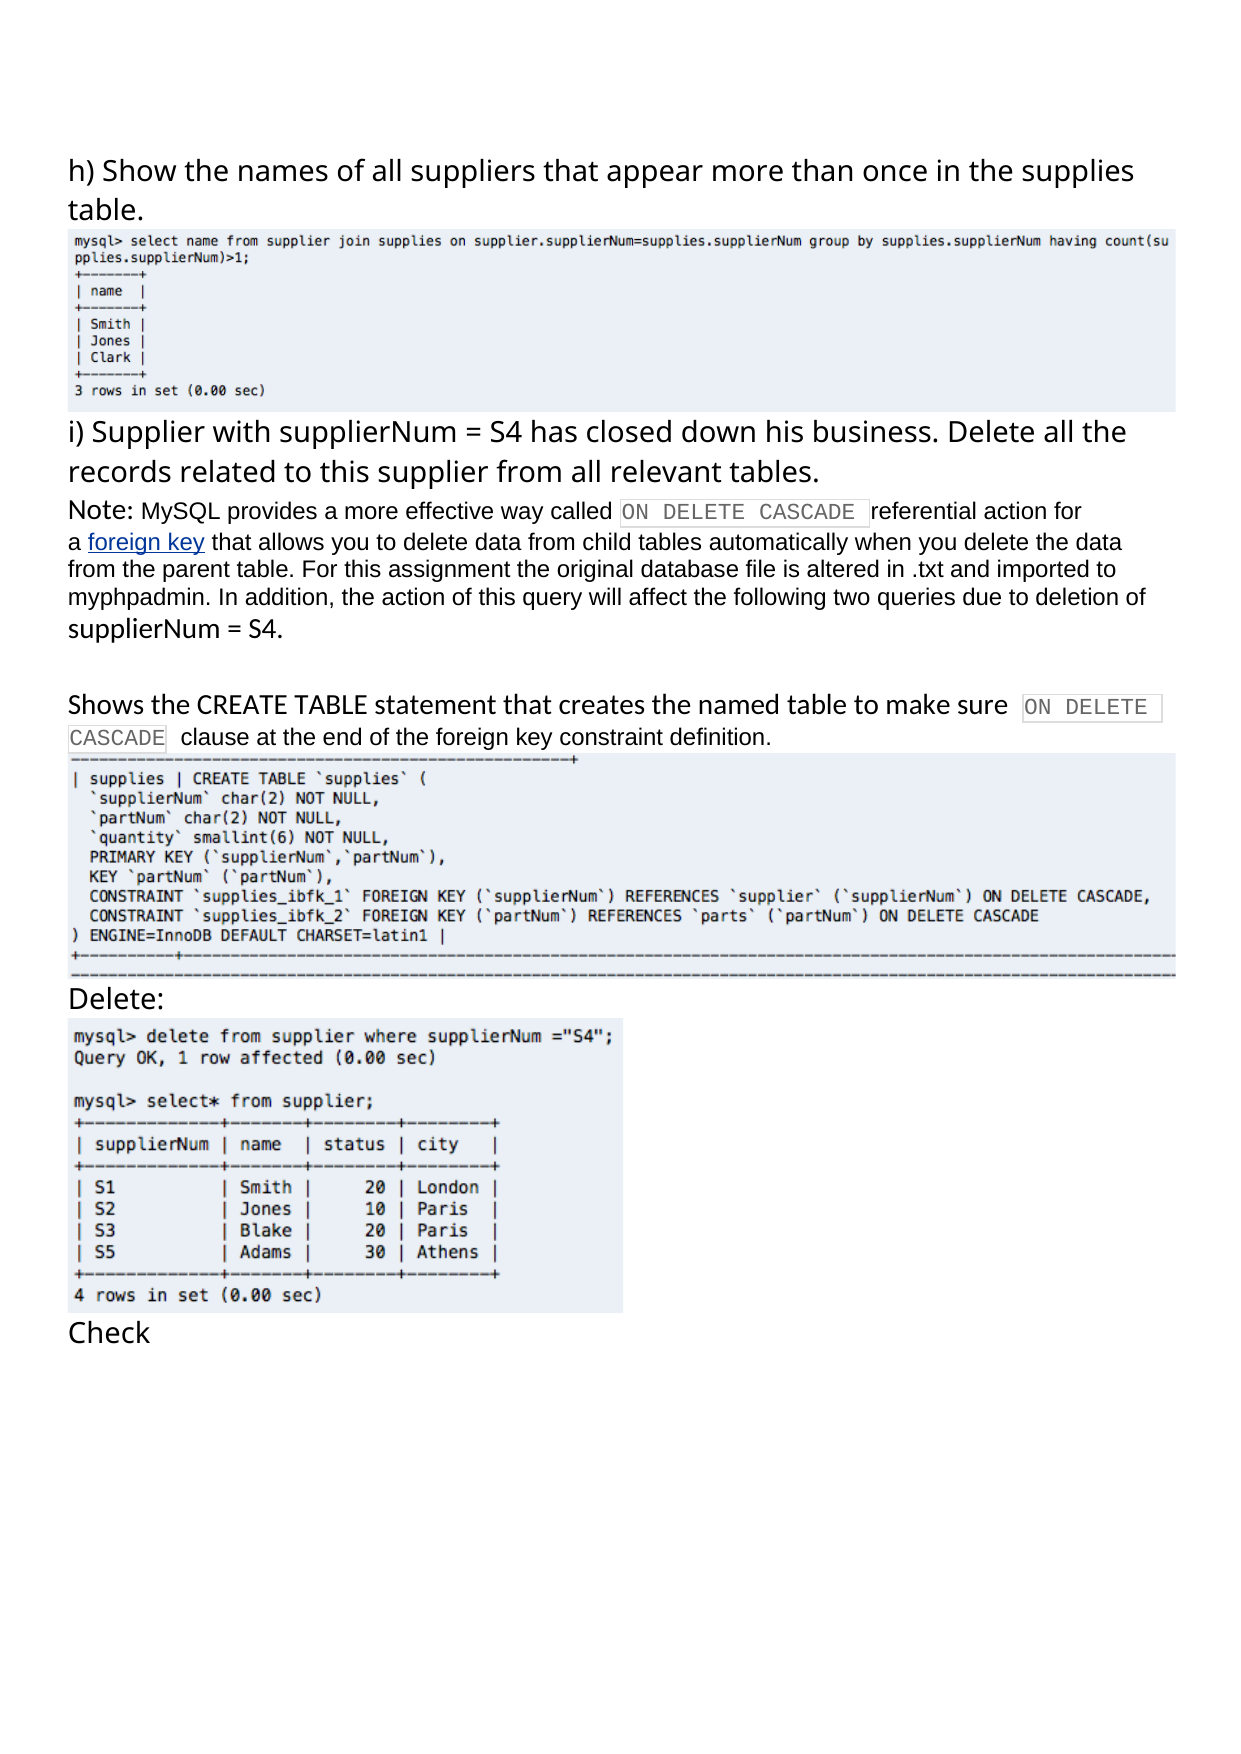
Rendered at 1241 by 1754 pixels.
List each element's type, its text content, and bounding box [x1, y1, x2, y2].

picture [67, 1018, 624, 1313]
text h) Show the names of all suppliers that appear more than once in the supplies table. [68, 150, 1176, 229]
text Delete: [68, 979, 1176, 1018]
text Check [68, 1313, 1176, 1352]
text Note: MySQL provides a more effective way called ON DELETE CASCADE referential action for a foreign key that allows you to delete data from child tables automatically when you delete the data from the parent table. For this assignment the original database file is altered in .txt and imported to myphpadmin. In addition, the action of this query will affect the following two queries due to deletion of supplierNum = S4. [68, 491, 1176, 646]
text Shows the CREATE TABLE statement that creates the named table to make sure ON DELETE CASCADE clause at the end of the foreign key constraint definition. [68, 686, 1176, 753]
text i) Supplier with supplierNum = S4 has closed down his business. Delete all the records related to this supplier from all relevant tables. [68, 412, 1176, 491]
picture [67, 229, 1176, 412]
picture [67, 753, 1176, 979]
